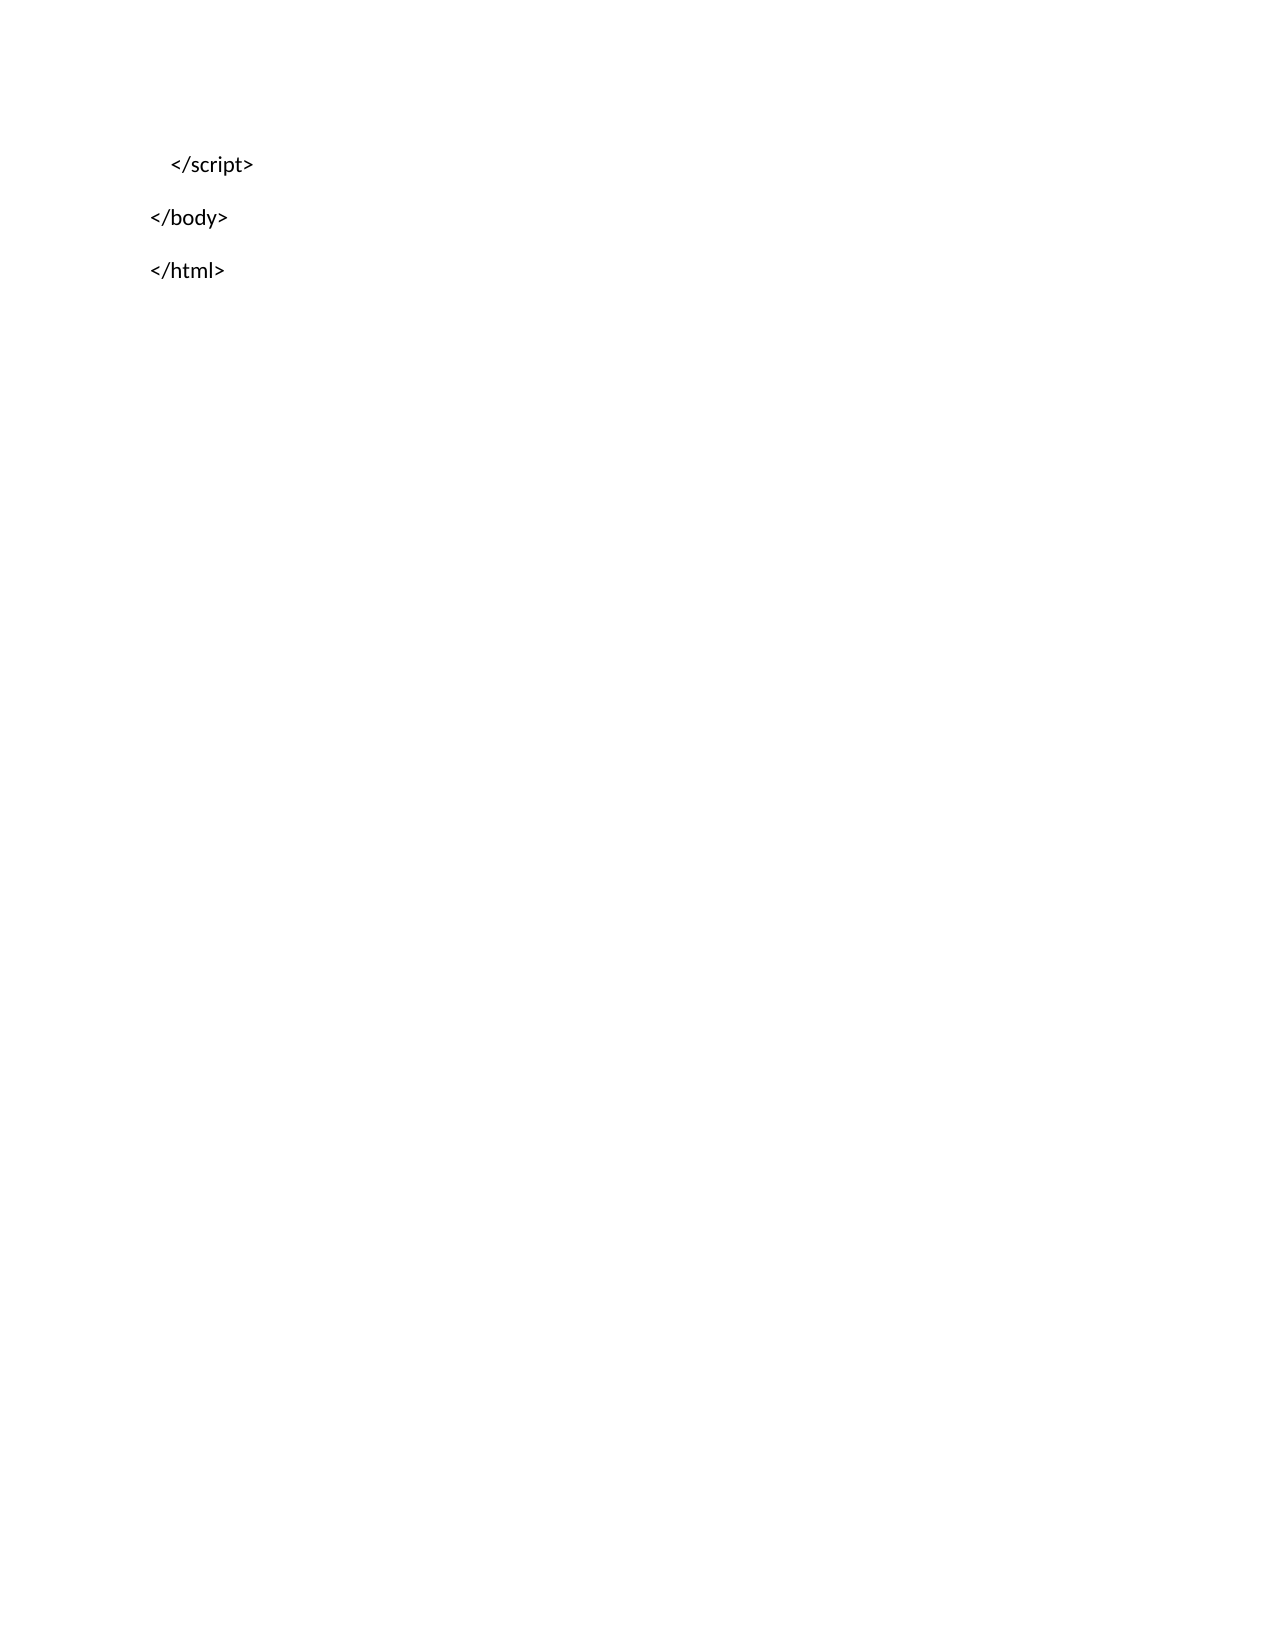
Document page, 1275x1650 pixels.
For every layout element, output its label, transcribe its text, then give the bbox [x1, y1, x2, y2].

text </script> [150, 150, 1125, 178]
text </body> [150, 203, 1125, 231]
text </html> [150, 256, 1125, 284]
